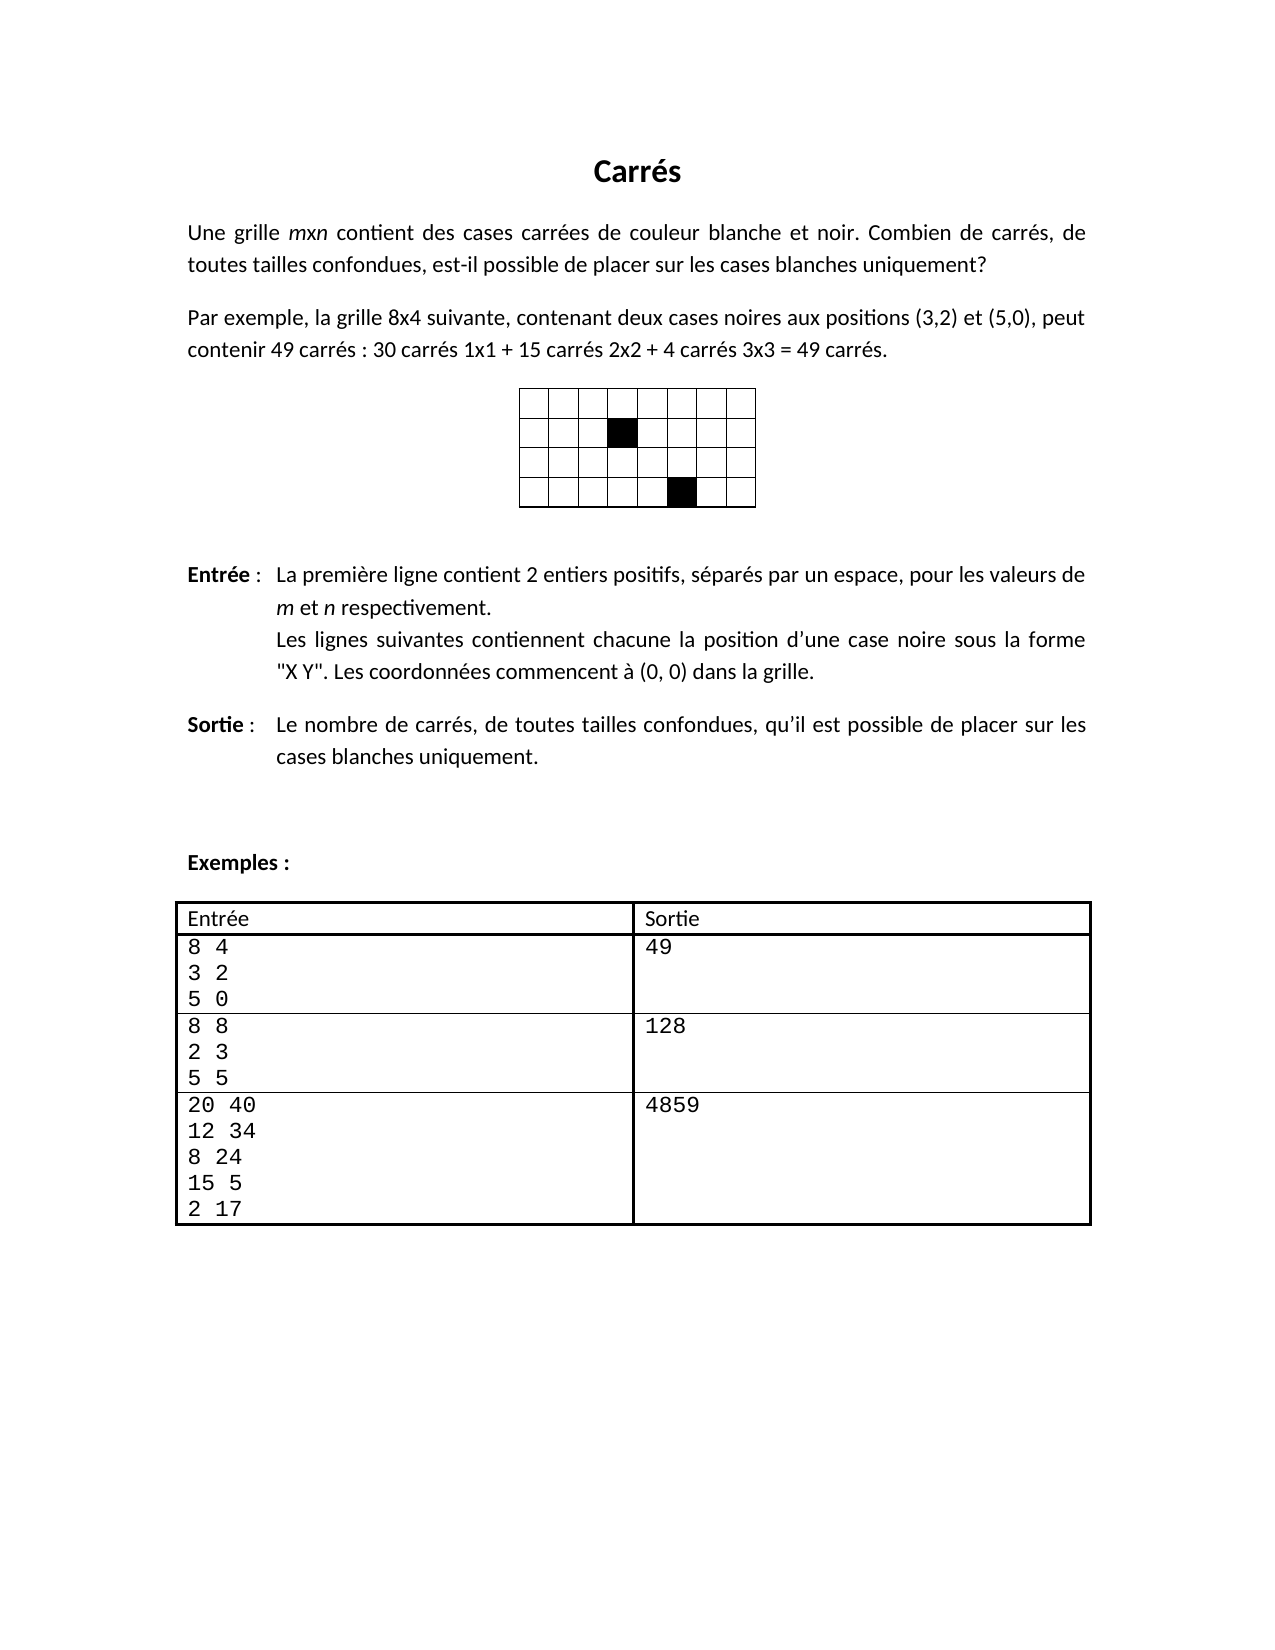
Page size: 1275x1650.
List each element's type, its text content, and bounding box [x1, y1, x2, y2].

table_cell [520, 419, 548, 447]
table_header Entrée [178, 904, 632, 932]
table_cell [579, 419, 607, 447]
text Sortie : Le nombre de carrés, de toutes tailles confondues, qu’il est possible de placer sur les cases blanches uniquement. [187, 710, 1087, 770]
table_cell [520, 448, 548, 477]
text Carrés [187, 150, 1087, 191]
table_cell [697, 478, 726, 506]
text Les lignes suivantes contiennent chacune la position d’une case noire sous la forme "X Y". Les coordonnées commencent à (0, 0) dans la grille. [276, 625, 1087, 685]
table_cell [727, 419, 755, 447]
table_header [608, 389, 637, 418]
text Entrée : La première ligne contient 2 entiers positifs, séparés par un espace, pour les valeurs de m et n respectivement. [187, 560, 1087, 621]
table_cell [638, 419, 667, 447]
table_header [727, 389, 755, 418]
table_cell 20 40 12 34 8 24 15 5 2 17 [178, 1093, 632, 1223]
table_cell [668, 448, 696, 477]
table_cell [638, 478, 667, 506]
table_header [697, 389, 726, 418]
table_cell [727, 478, 755, 506]
table_cell [608, 448, 637, 477]
table_cell [549, 448, 578, 477]
table_cell [520, 478, 548, 506]
table_cell 4859 [635, 1093, 1089, 1223]
table_cell [668, 419, 696, 447]
text Exemples : [187, 848, 1087, 876]
table_header [579, 389, 607, 418]
table_header [520, 389, 548, 418]
table_cell [668, 478, 696, 506]
table_cell [697, 448, 726, 477]
table_cell 128 [635, 1014, 1089, 1092]
table_header [668, 389, 696, 418]
table_cell [727, 448, 755, 477]
table_cell [608, 478, 637, 506]
table_cell [608, 419, 637, 447]
text Par exemple, la grille 8x4 suivante, contenant deux cases noires aux positions (3,2) et (5,0), peut contenir 49 carrés : 30 carrés 1x1 + 15 carrés 2x2 + 4 carrés 3x3 = 49 carrés. [187, 303, 1087, 363]
table_cell 8 8 2 3 5 5 [178, 1014, 632, 1092]
table_cell [579, 478, 607, 506]
table_cell [549, 478, 578, 506]
table_header Sortie [635, 904, 1089, 932]
table_header [549, 389, 578, 418]
table_cell 8 4 3 2 5 0 [178, 936, 632, 1013]
table_header [638, 389, 667, 418]
table_cell [697, 419, 726, 447]
table_cell [579, 448, 607, 477]
table_cell 49 [635, 936, 1089, 1013]
table_cell [549, 419, 578, 447]
text Une grille mxn contient des cases carrées de couleur blanche et noir. Combien de carrés, de toutes tailles confondues, est-il possible de placer sur les cases blanches uniquement? [187, 218, 1087, 278]
table_cell [638, 448, 667, 477]
